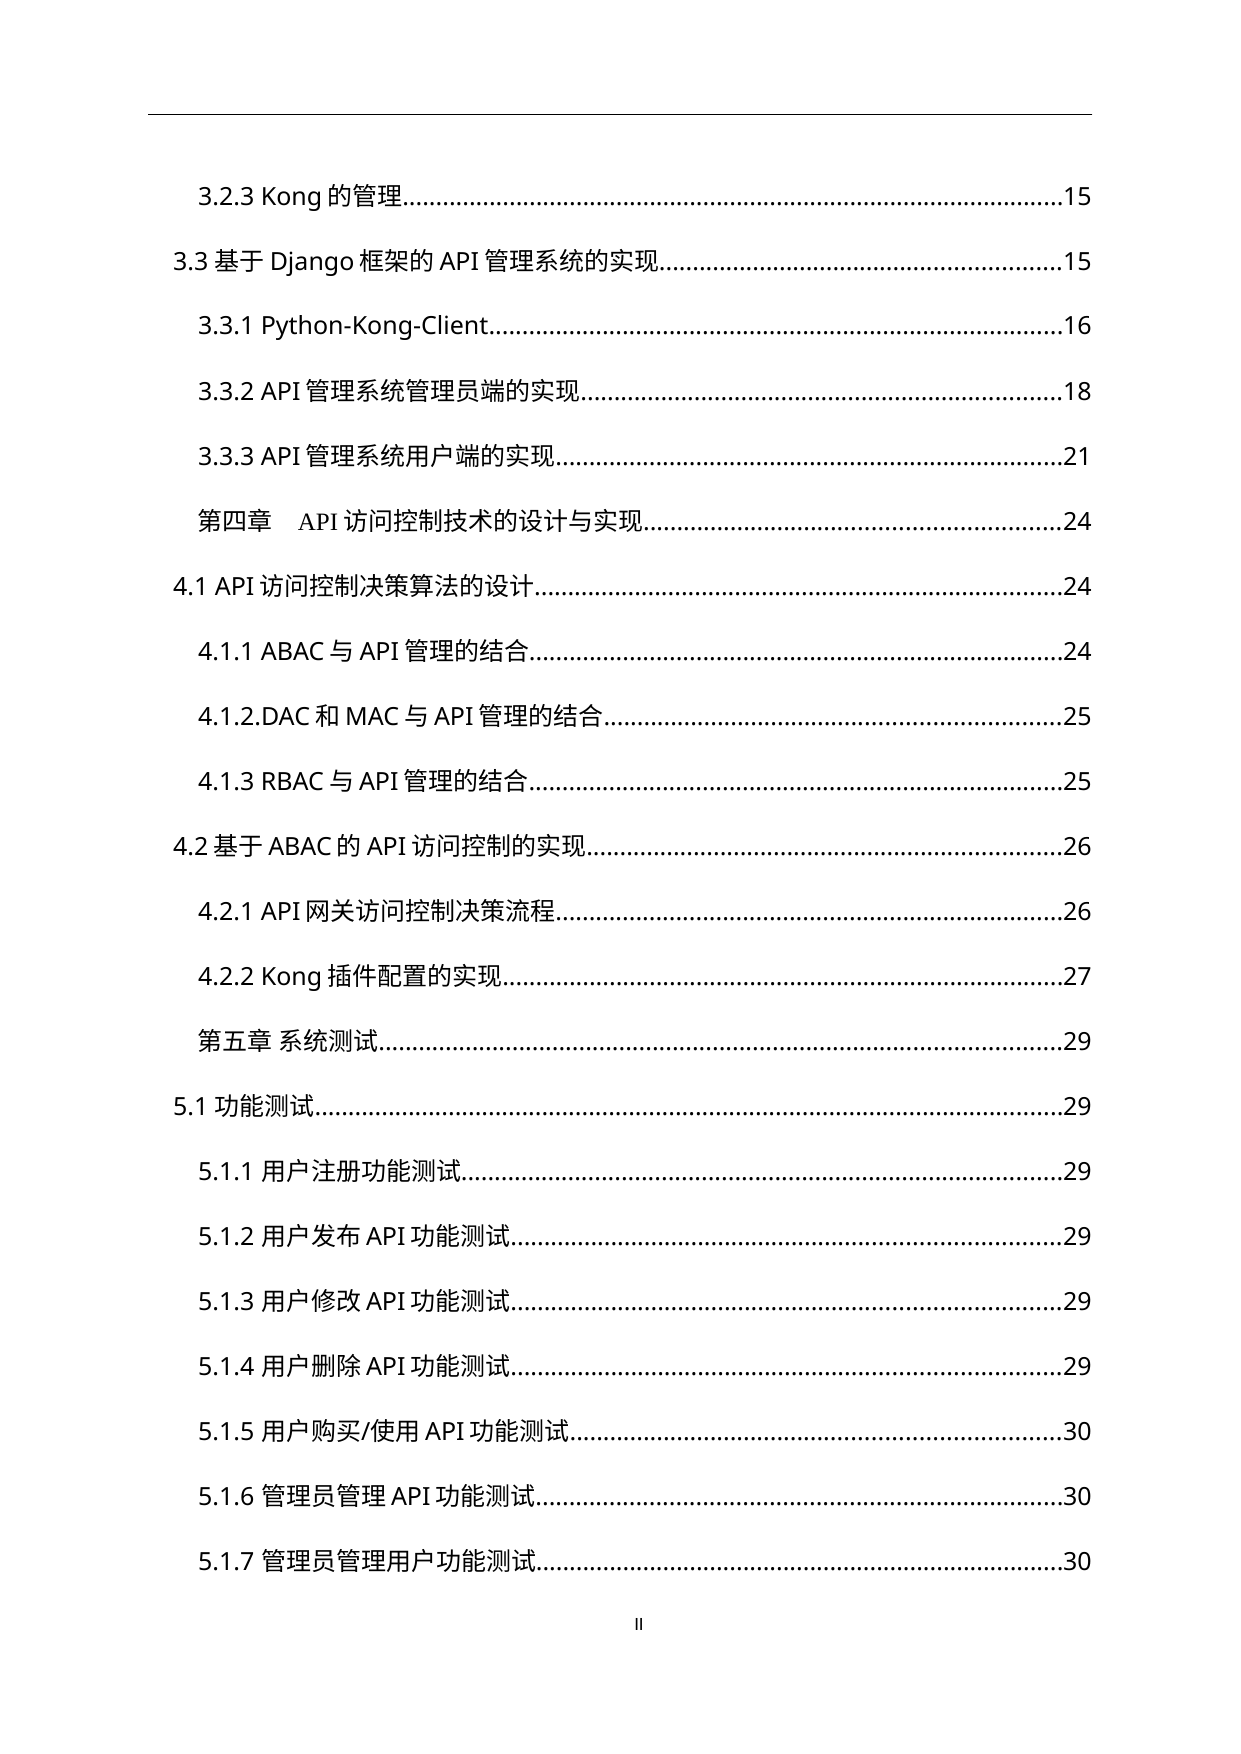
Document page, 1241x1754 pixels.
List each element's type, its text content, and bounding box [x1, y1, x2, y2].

text 第五章 系统测试 29 [148, 1007, 1092, 1072]
text 4.1.2.DAC和MAC与API管理的结合 25 [148, 682, 1092, 747]
text 5.1 功能测试 29 [148, 1072, 1092, 1137]
text 3.3.1 Python-Kong-Client 16 [148, 292, 1092, 357]
text 3.3 基于Django框架的API管理系统的实现 15 [148, 227, 1092, 292]
text 3.3.3 API管理系统用户端的实现 21 [148, 422, 1092, 487]
text 5.1.4 用户删除API功能测试 29 [148, 1332, 1092, 1397]
text 4.2基于ABAC的API访问控制的实现 26 [148, 812, 1092, 877]
text 3.3.2 API管理系统管理员端的实现 18 [148, 357, 1092, 422]
text 5.1.2 用户发布API功能测试 29 [148, 1202, 1092, 1267]
text 4.2.2 Kong插件配置的实现 27 [148, 942, 1092, 1007]
text 4.2.1 API网关访问控制决策流程 26 [148, 877, 1092, 942]
text 4.1.3 RBAC与API管理的结合 25 [148, 747, 1092, 812]
text 5.1.6 管理员管理API功能测试 30 [148, 1462, 1092, 1527]
text 5.1.7 管理员管理用户功能测试 30 [148, 1527, 1092, 1592]
text 5.1.3 用户修改API功能测试 29 [148, 1267, 1092, 1332]
text 第四章 API访问控制技术的设计与实现 24 [148, 487, 1092, 552]
text 5.1.5 用户购买/使用API功能测试 30 [148, 1397, 1092, 1462]
text 3.2.3 Kong的管理 15 [148, 162, 1092, 227]
text 5.1.1 用户注册功能测试 29 [148, 1137, 1092, 1202]
text 4.1.1 ABAC与API管理的结合 24 [148, 617, 1092, 682]
text 4.1 API访问控制决策算法的设计 24 [148, 552, 1092, 617]
